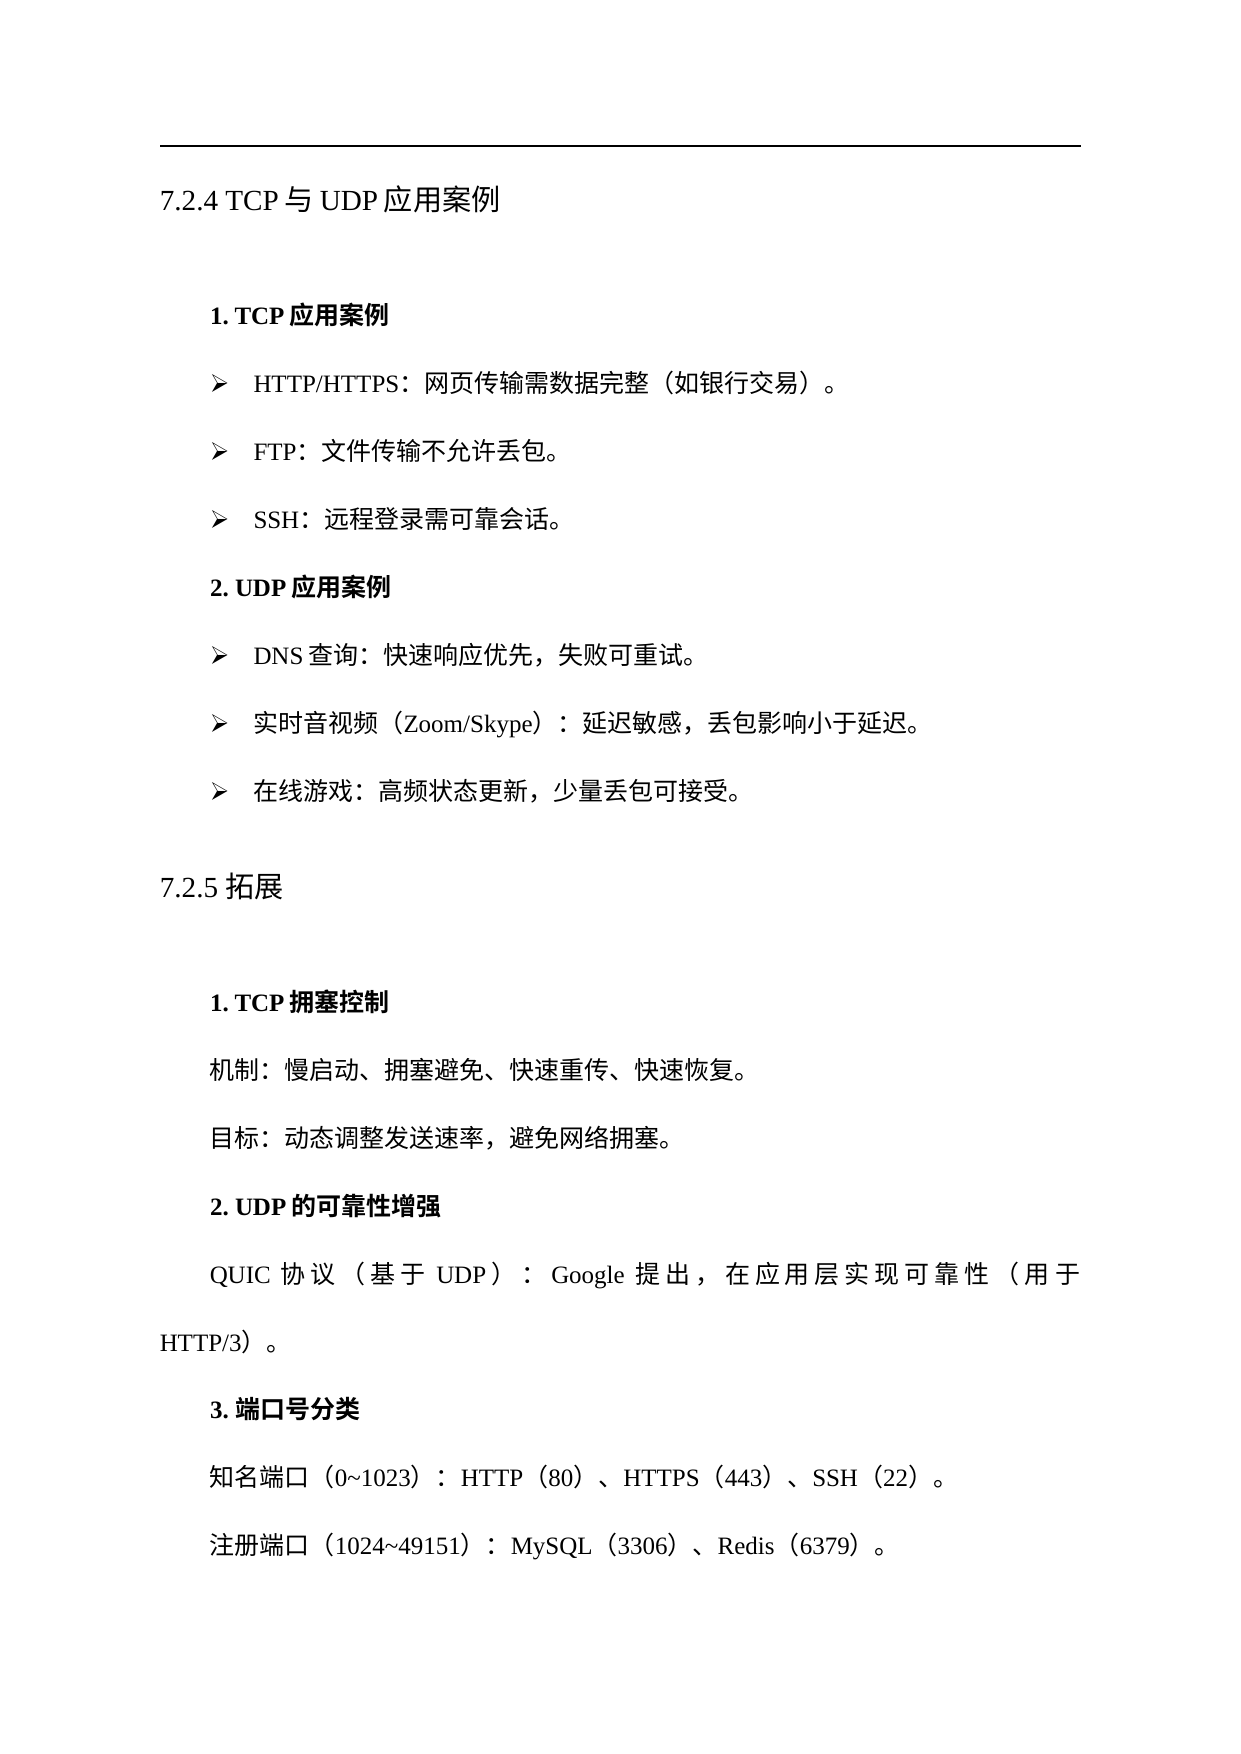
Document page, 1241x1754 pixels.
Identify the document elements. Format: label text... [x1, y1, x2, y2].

text 1. TCP拥塞控制 [159, 967, 1081, 1034]
text 3. 端口号分类 [159, 1374, 1081, 1442]
text 2. UDP的可靠性增强 [159, 1170, 1081, 1238]
text 目标：动态调整发送速率，避免网络拥塞。 [159, 1102, 1081, 1170]
subtitle 拓展 [159, 850, 1081, 918]
list FTP：文件传输不允许丢包。 [209, 416, 1081, 484]
text 2. UDP应用案例 [159, 552, 1081, 619]
text 机制：慢启动、拥塞避免、快速重传、快速恢复。 [159, 1034, 1081, 1102]
list DNS查询：快速响应优先，失败可重试。 [209, 619, 1081, 687]
text 注册端口（1024~49151）：MySQL（3306）、Redis（6379）。 [159, 1510, 1081, 1578]
subtitle TCP与UDP应用案例 [159, 164, 1081, 232]
text QUIC协议（基于UDP）：Google提出，在应用层实现可靠性（用于HTTP/3）。 [159, 1238, 1081, 1374]
list HTTP/HTTPS：网页传输需数据完整（如银行交易）。 [209, 348, 1081, 416]
list 在线游戏：高频状态更新，少量丢包可接受。 [209, 755, 1081, 823]
list SSH：远程登录需可靠会话。 [209, 484, 1081, 552]
text 1. TCP应用案例 [159, 280, 1081, 348]
list 实时音视频（Zoom/Skype）：延迟敏感，丢包影响小于延迟。 [209, 687, 1081, 755]
text 知名端口（0~1023）：HTTP（80）、HTTPS（443）、SSH（22）。 [159, 1442, 1081, 1510]
